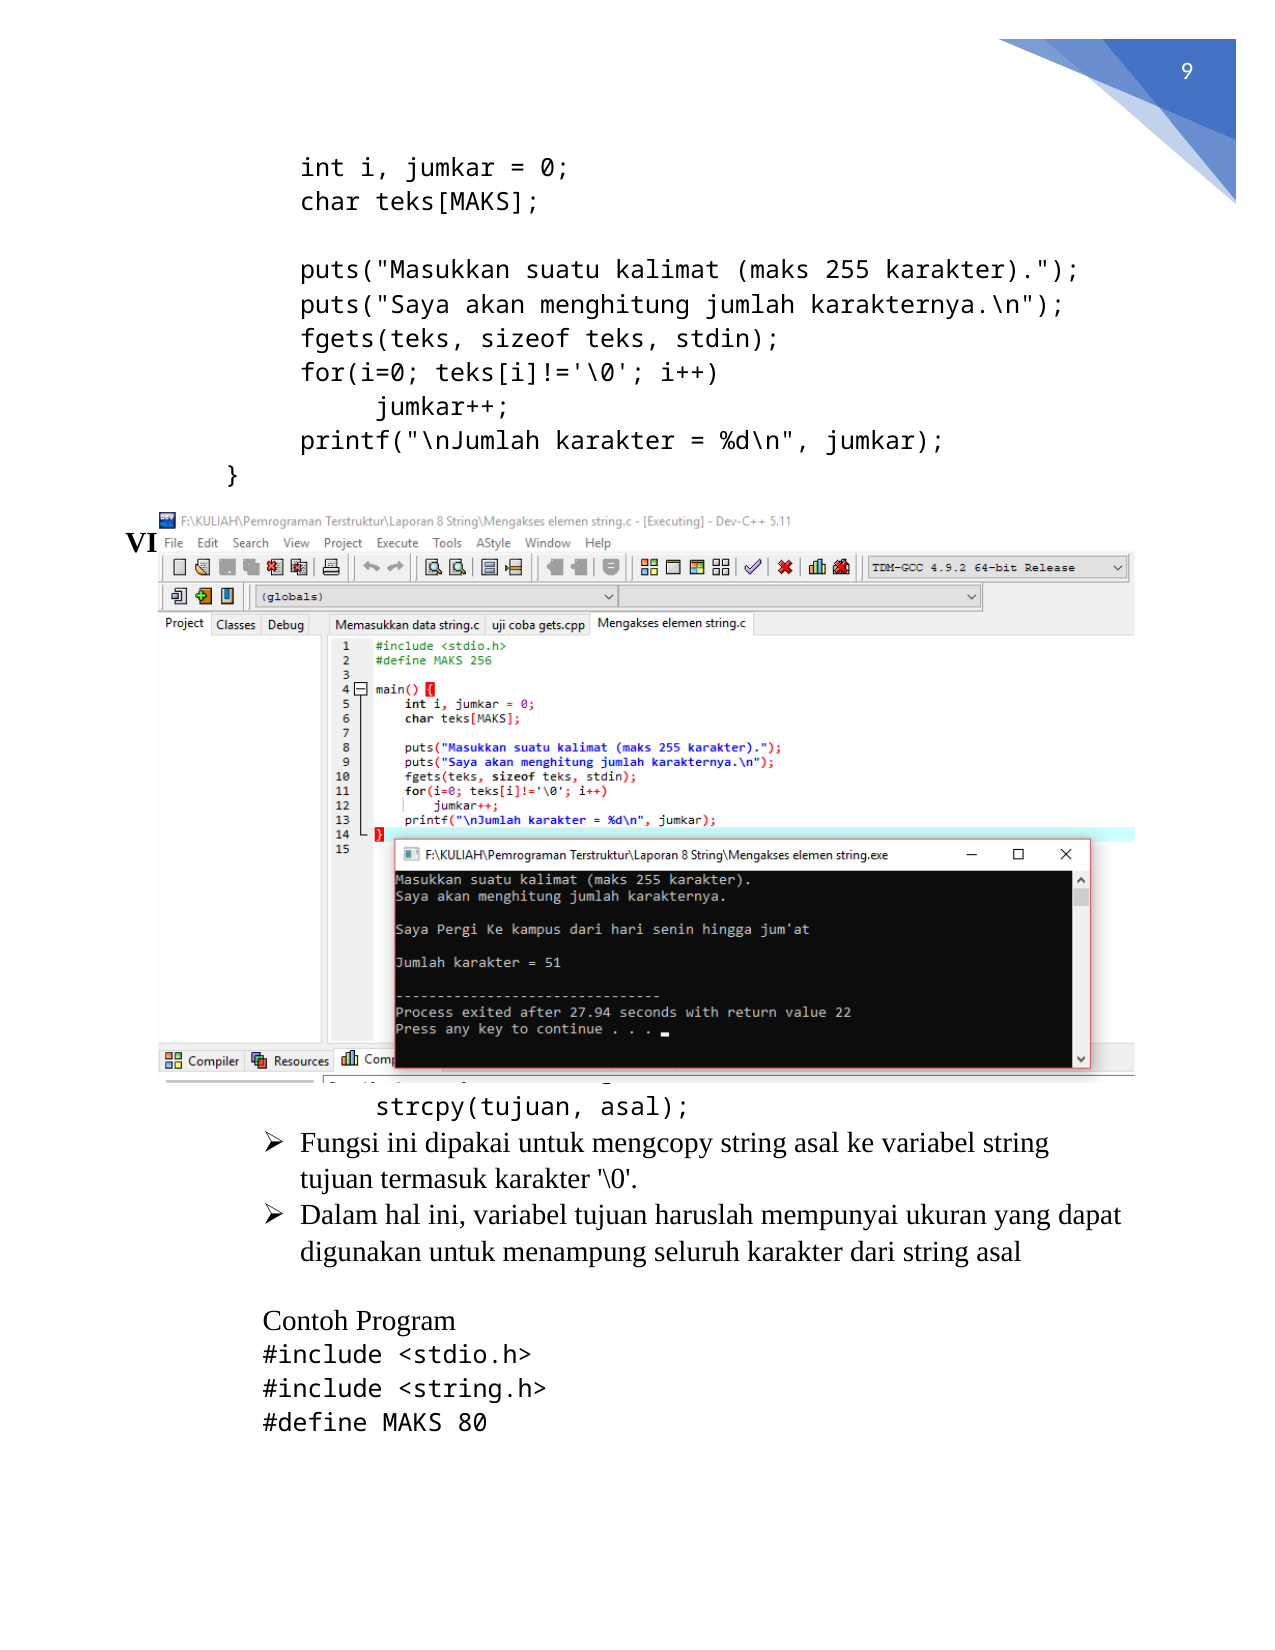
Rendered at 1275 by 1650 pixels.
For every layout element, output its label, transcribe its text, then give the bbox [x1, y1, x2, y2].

list Dalam hal ini, variabel tujuan haruslah mempunyai ukuran yang dapat digunakan untuk menampung seluruh karakter dari string asal [262, 1197, 1125, 1267]
picture [157, 509, 1135, 1083]
text char teks[MAKS]; [225, 184, 1125, 218]
list Contoh Program [262, 1303, 1125, 1337]
list Fungsi ini dipakai untuk mengcopy string asal ke variabel string tujuan termasuk karakter '\0'. [262, 1125, 1125, 1195]
list strcpy(tujuan, asal); [262, 1088, 1125, 1122]
text } [225, 457, 1125, 491]
text printf("\nJumlah karakter = %d\n", jumkar); [225, 422, 1125, 457]
text jumkar++; [225, 388, 1125, 422]
list #define MAKS 80 [262, 1405, 1125, 1439]
text fgets(teks, sizeof teks, stdin); [225, 320, 1125, 354]
text for(i=0; teks[i]!='\0'; i++) [225, 354, 1125, 388]
list #include <string.h> [262, 1371, 1125, 1405]
list #include <stdio.h> [262, 1337, 1125, 1371]
text puts("Masukkan suatu kalimat (maks 255 karakter)."); [225, 252, 1125, 286]
text puts("Saya akan menghitung jumlah karakternya.\n"); [225, 286, 1125, 320]
text int i, jumkar = 0; [225, 150, 1125, 184]
picture [997, 39, 1236, 205]
